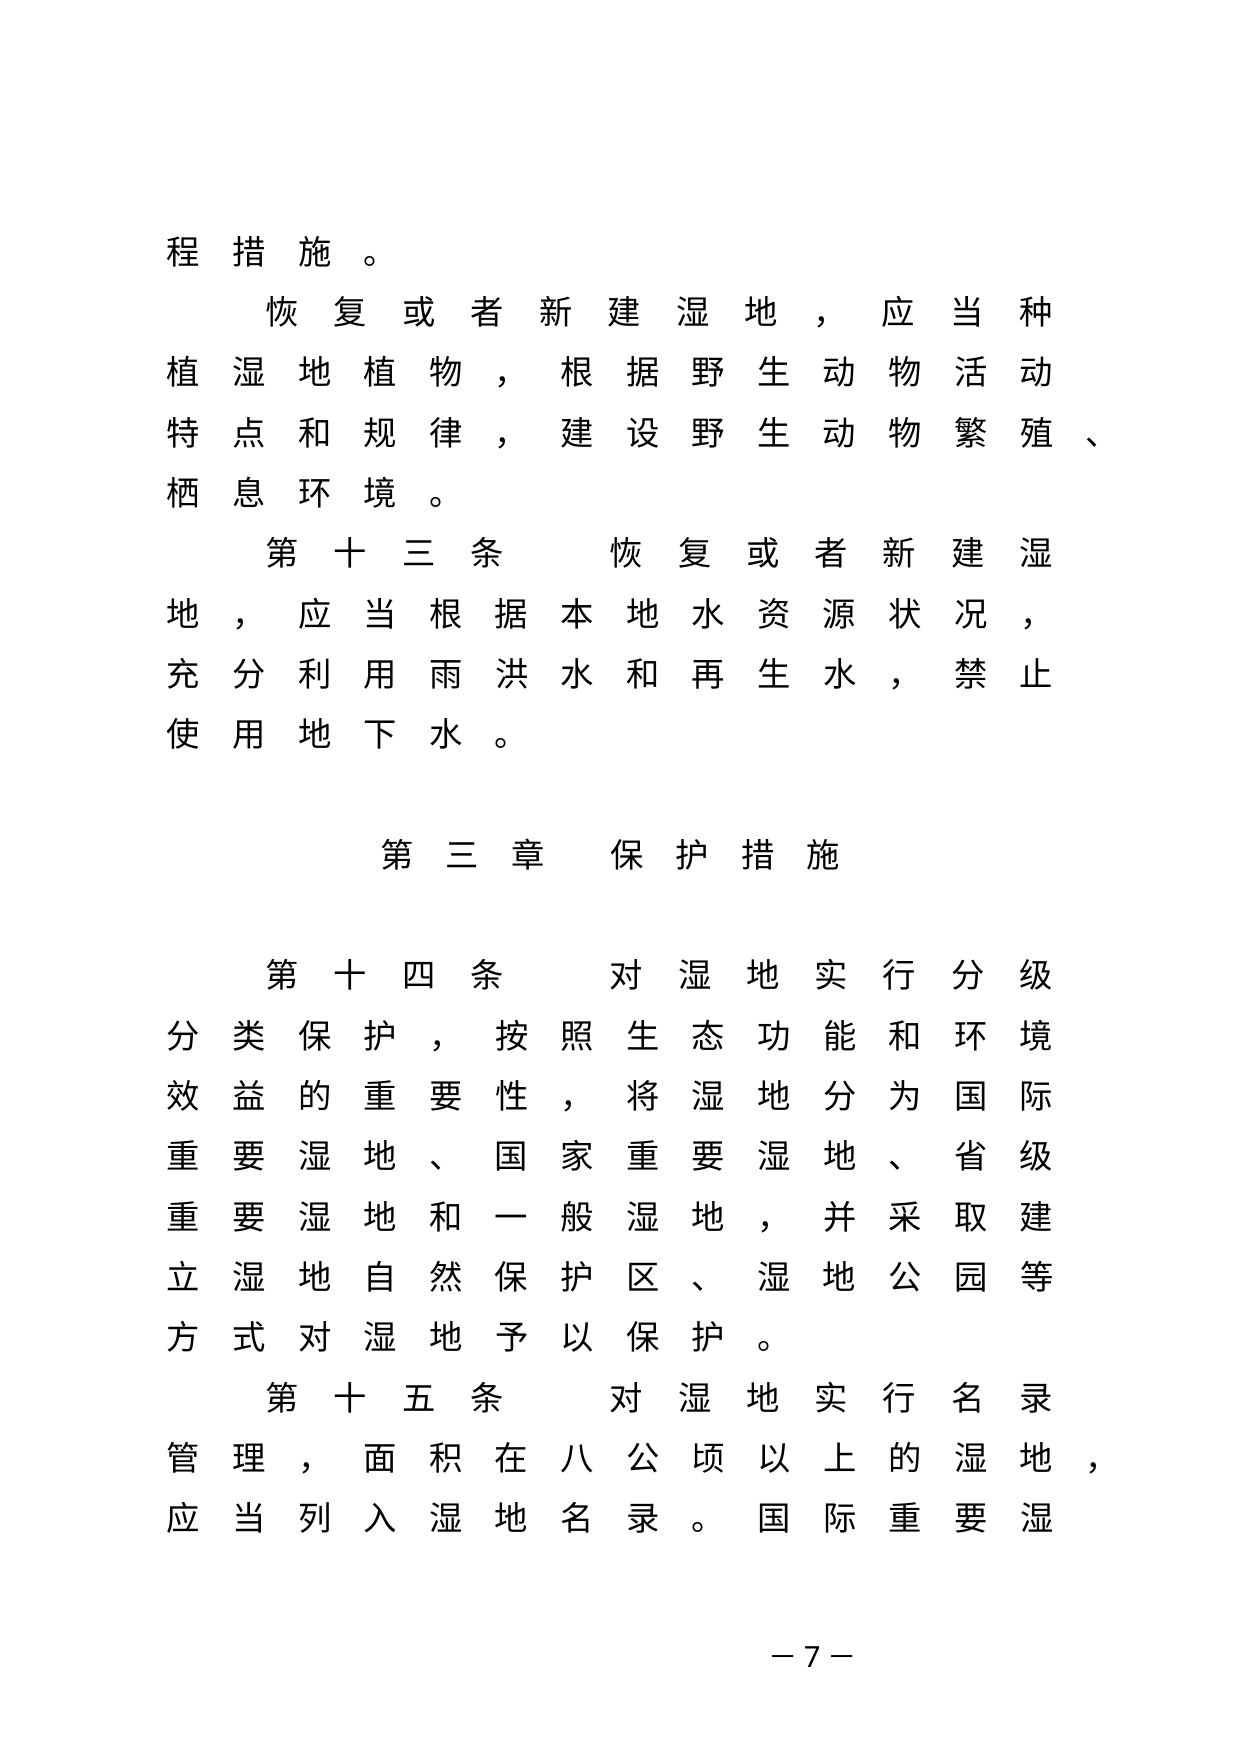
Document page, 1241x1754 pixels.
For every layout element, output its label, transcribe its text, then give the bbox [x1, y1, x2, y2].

list 保护措施 [167, 823, 1085, 883]
text 第十三条 恢复或者新建湿地，应当根据本地水资源状况，充分利用雨洪水和再生水，禁止使用地下水。 [167, 521, 1085, 762]
text 恢复或者新建湿地，应当种植湿地植物，根据野生动物活动特点和规律，建设野生动物繁殖、栖息环境。 [167, 280, 1085, 521]
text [167, 219, 1085, 280]
text 第十四条 对湿地实行分级分类保护，按照生态功能和环境效益的重要性，将湿地分为国际重要湿地、国家重要湿地、省级重要湿地和一般湿地，并采取建立湿地自然保护区、湿地公园等方式对湿地予以保护。 [167, 943, 1085, 1365]
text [167, 1365, 1085, 1546]
